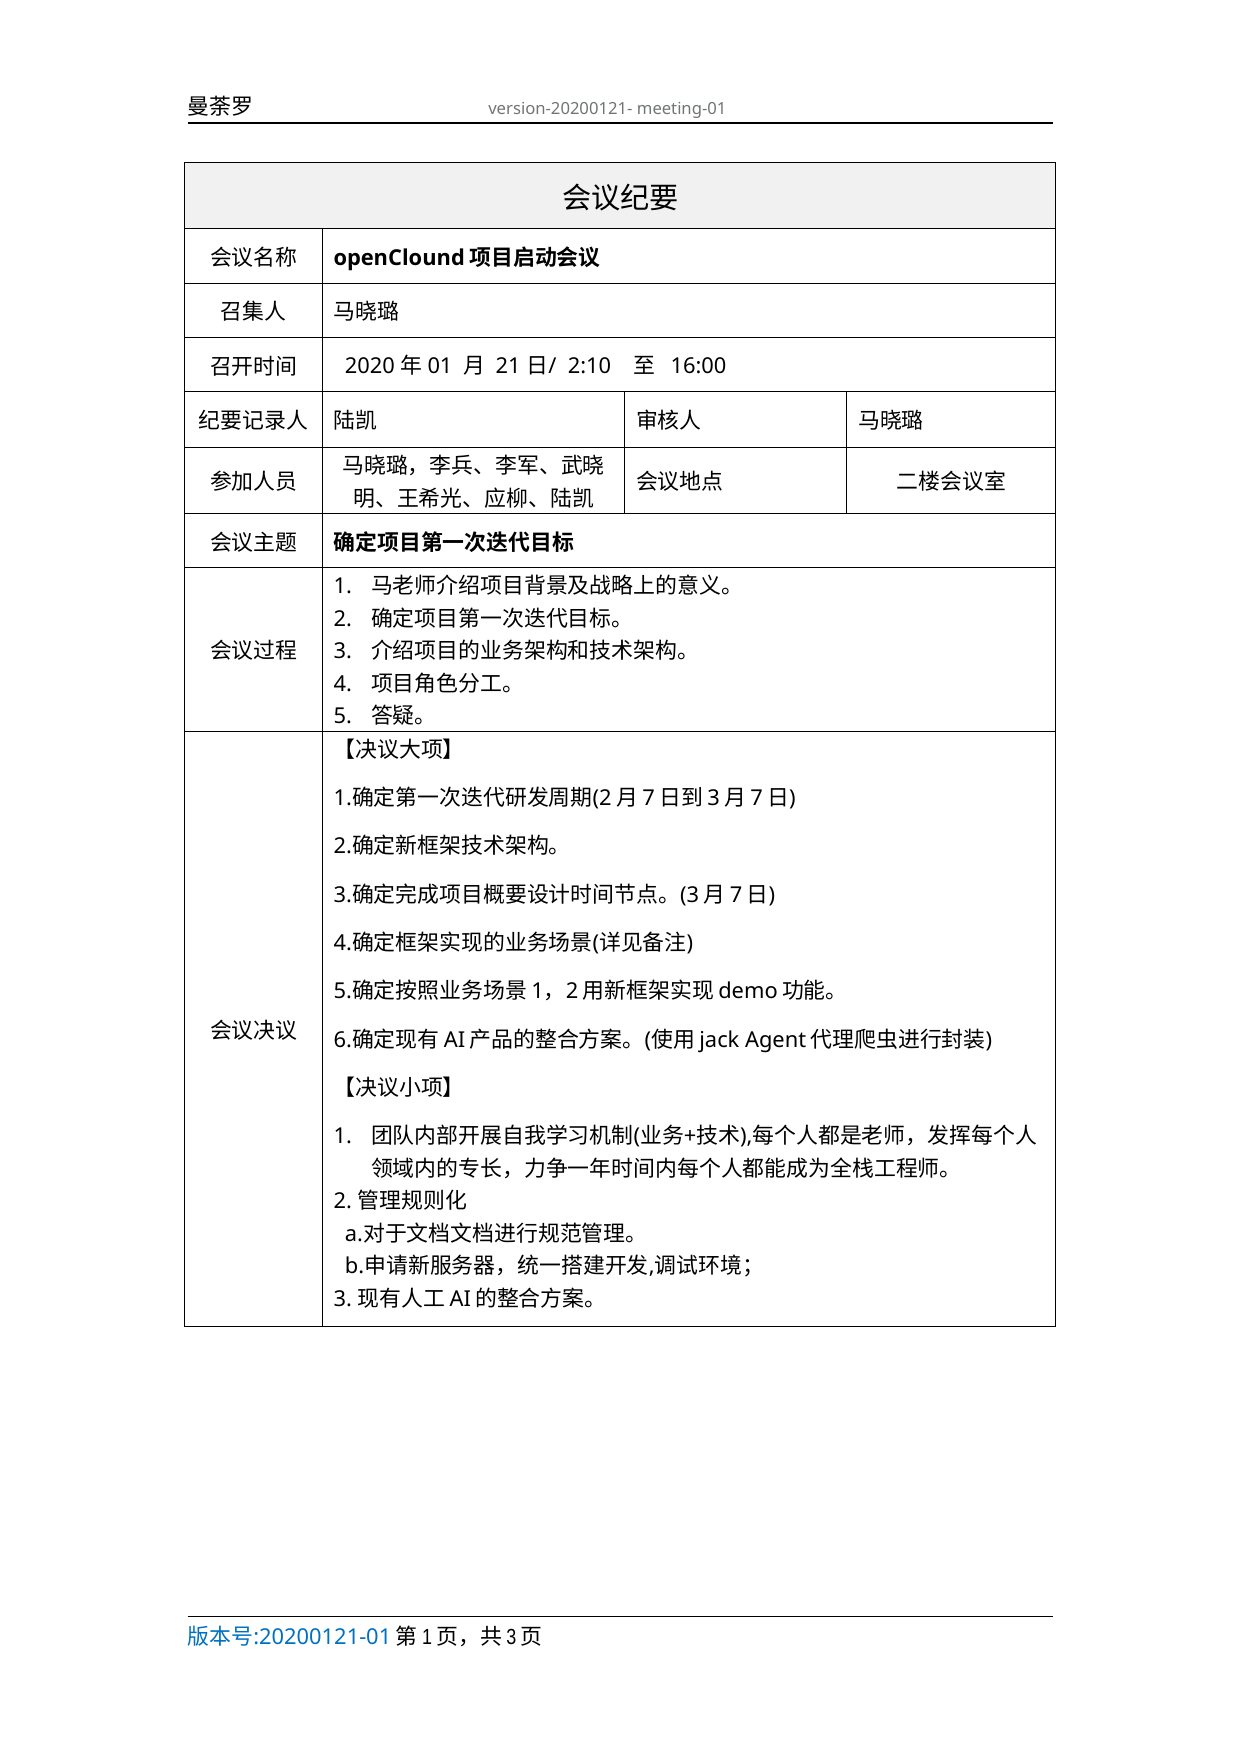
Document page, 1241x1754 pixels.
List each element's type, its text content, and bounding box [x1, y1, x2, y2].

table_cell 会议决议 [185, 732, 322, 1326]
table_cell 审核人 [625, 392, 846, 447]
table_cell 马晓璐，李兵、李军、武晓明、王希光、应柳、陆凯 [323, 448, 624, 513]
table_cell 会议名称 [185, 229, 322, 282]
table_cell 会议主题 [185, 514, 322, 567]
table_cell 会议地点 [625, 448, 846, 513]
table_cell 会议过程 [185, 568, 322, 731]
table_cell 马晓璐 [323, 284, 1055, 337]
table_header 会议纪要 [185, 163, 1055, 228]
table_cell 纪要记录人 [185, 392, 322, 447]
table_cell 马晓璐 [847, 392, 1055, 447]
table_cell 【决议大项】 1.确定第一次迭代研发周期(2月7日到3月7日) 2.确定新框架技术架构。 3.确定完成项目概要设计时间节点。(3月7日) 4.确定框架实现的业务场景(详见备注) 5.确定按照业务场景1，2用新框架实现demo功能。 6.确定现有AI产品的整合方案。(使用jack Agent代理爬虫进行封装) 【决议小项】 团队内部开展自我学习机制(业务+技术),每个人都是老师，发挥每个人领域内的专长，力争一年时间内每个人都能成为全栈工程师。 2. 管理规则化 a.对于文档文档进行规范管理。 b.申请新服务器，统一搭建开发,调试环境； 3. 现有人工AI的整合方案。 [323, 732, 1055, 1326]
table_cell 召集人 [185, 284, 322, 337]
table_cell 2020 年 01 月 21 日/ 2:10 至 16:00 [323, 338, 1055, 391]
table_cell openClound项目启动会议 [323, 229, 1055, 282]
table_cell 二楼会议室 [847, 448, 1055, 513]
table_cell 确定项目第一次迭代目标 [323, 514, 1055, 567]
table_cell 参加人员 [185, 448, 322, 513]
table_cell 召开时间 [185, 338, 322, 391]
table_cell 马老师介绍项目背景及战略上的意义。 确定项目第一次迭代目标。 介绍项目的业务架构和技术架构。 项目角色分工。 答疑。 [323, 568, 1055, 731]
table_cell 陆凯 [323, 392, 624, 447]
